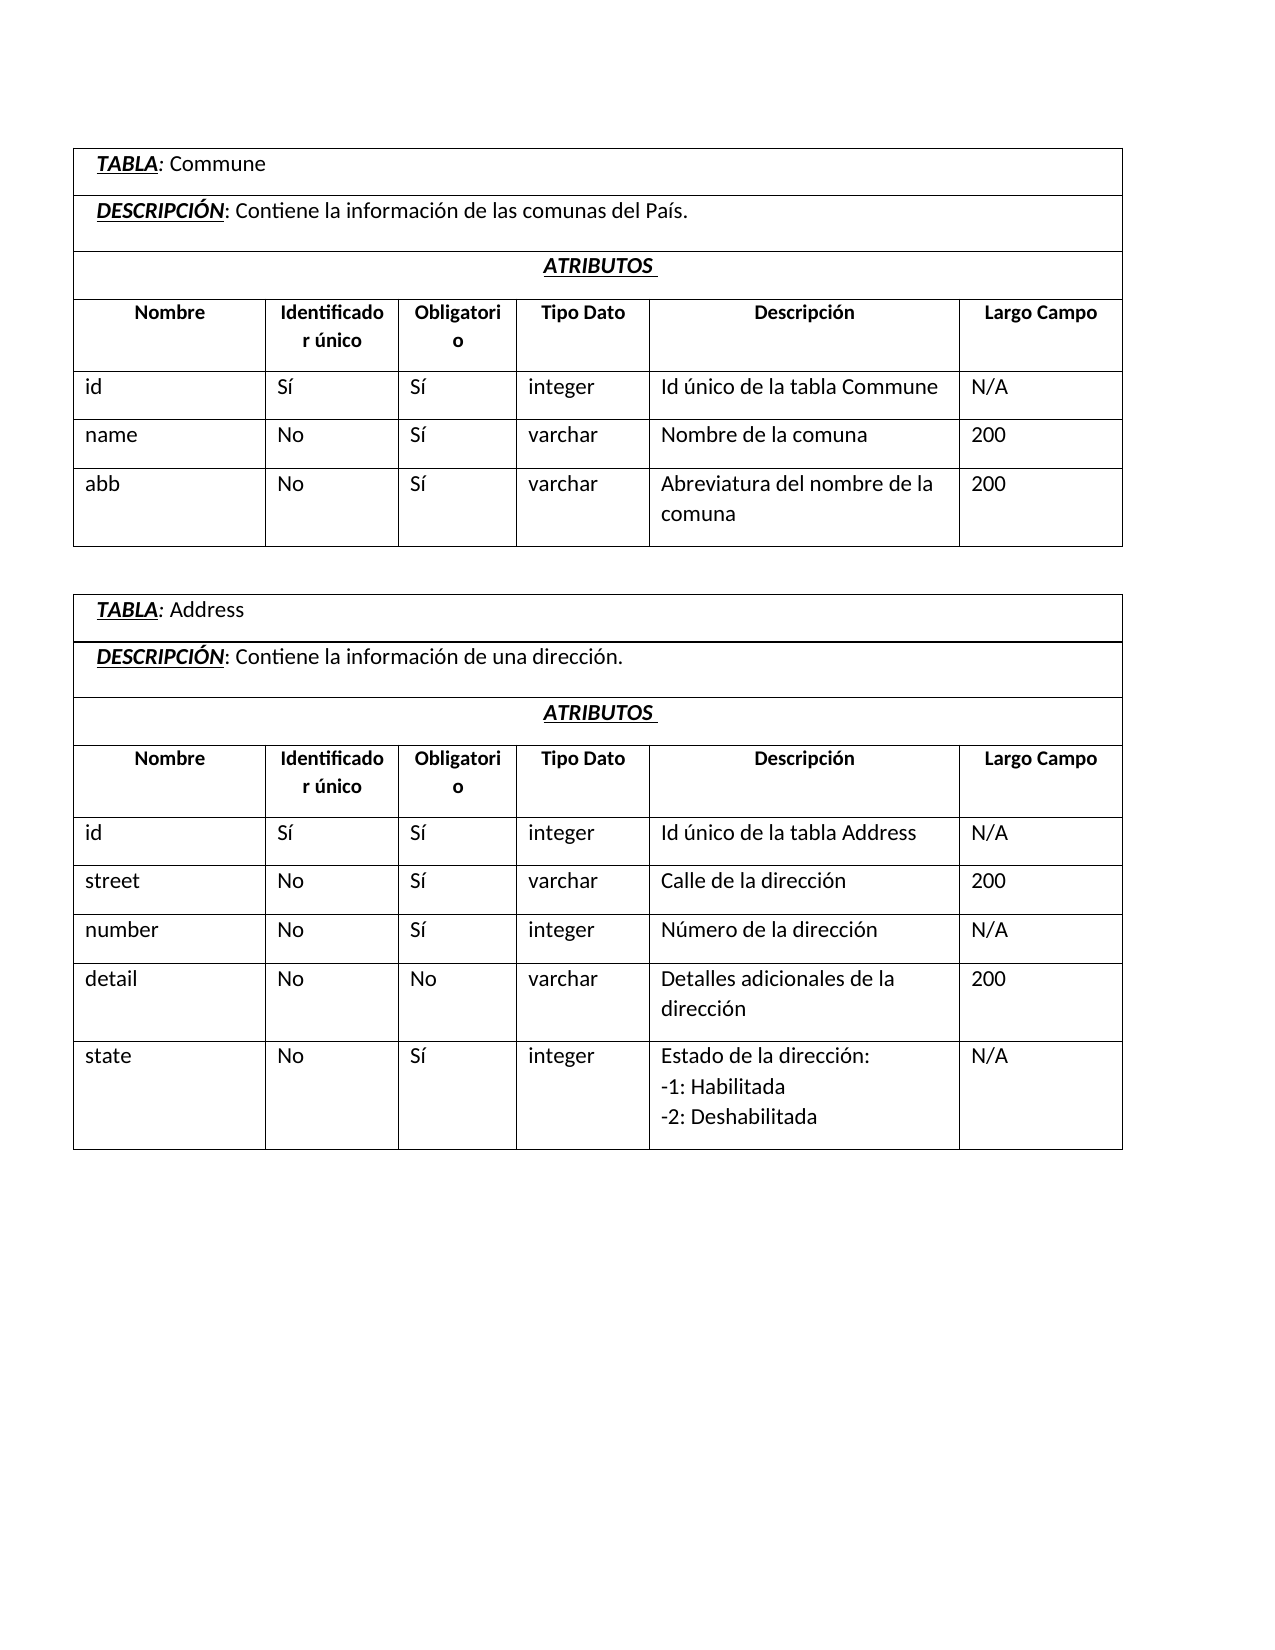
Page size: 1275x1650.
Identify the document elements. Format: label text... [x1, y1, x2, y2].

table_cell abb [74, 469, 265, 546]
table_cell integer [517, 372, 649, 419]
table_cell No [266, 866, 398, 914]
table_cell N/A [960, 372, 1122, 419]
table_cell Nombre [74, 300, 265, 371]
table_header TABLA: Commune [74, 149, 1122, 195]
table_cell DESCRIPCIÓN: Contiene la información de una dirección. [74, 643, 1122, 697]
table_cell Número de la dirección [650, 915, 959, 963]
table_cell Identificador único [266, 300, 398, 371]
table_cell No [266, 420, 398, 468]
table_cell No [266, 964, 398, 1041]
table_cell No [266, 469, 398, 546]
table_cell varchar [517, 866, 649, 914]
table_cell detail [74, 964, 265, 1041]
table_cell Descripción [650, 300, 959, 371]
table_cell N/A [960, 818, 1122, 865]
table_cell N/A [960, 915, 1122, 963]
table_cell id [74, 818, 265, 865]
table_cell Sí [399, 818, 516, 865]
table_cell id [74, 372, 265, 419]
table_cell Nombre [74, 746, 265, 817]
table_cell Identificador único [266, 746, 398, 817]
table_cell Sí [266, 818, 398, 865]
table_cell N/A [960, 1042, 1122, 1149]
table_cell Obligatorio [399, 300, 516, 371]
table_cell varchar [517, 964, 649, 1041]
table_cell Sí [399, 420, 516, 468]
table_header TABLA: Address [74, 595, 1122, 641]
table_cell Id único de la tabla Address [650, 818, 959, 865]
table_cell No [266, 915, 398, 963]
table_cell Obligatorio [399, 746, 516, 817]
table_cell Sí [266, 372, 398, 419]
table_cell Calle de la dirección [650, 866, 959, 914]
table_cell ATRIBUTOS [74, 698, 1122, 744]
table_cell Tipo Dato [517, 746, 649, 817]
table_cell 200 [960, 964, 1122, 1041]
table_cell Abreviatura del nombre de la comuna [650, 469, 959, 546]
table_cell name [74, 420, 265, 468]
table_cell No [266, 1042, 398, 1149]
table_cell DESCRIPCIÓN: Contiene la información de las comunas del País. [74, 196, 1122, 251]
table_cell 200 [960, 469, 1122, 546]
table_cell 200 [960, 420, 1122, 468]
table_cell Id único de la tabla Commune [650, 372, 959, 419]
table_cell Largo Campo [960, 746, 1122, 817]
table_cell Sí [399, 372, 516, 419]
table_cell ATRIBUTOS [74, 252, 1122, 298]
table_cell state [74, 1042, 265, 1149]
table_cell Sí [399, 866, 516, 914]
table_cell Nombre de la comuna [650, 420, 959, 468]
table_cell No [399, 964, 516, 1041]
table_cell Detalles adicionales de la dirección [650, 964, 959, 1041]
table_cell 200 [960, 866, 1122, 914]
table_cell integer [517, 818, 649, 865]
table_cell Estado de la dirección: -1: Habilitada -2: Deshabilitada [650, 1042, 959, 1149]
table_cell Tipo Dato [517, 300, 649, 371]
table_cell integer [517, 915, 649, 963]
table_cell varchar [517, 420, 649, 468]
table_cell Sí [399, 915, 516, 963]
table_cell Descripción [650, 746, 959, 817]
table_cell number [74, 915, 265, 963]
table_cell integer [517, 1042, 649, 1149]
table_cell varchar [517, 469, 649, 546]
table_cell Largo Campo [960, 300, 1122, 371]
table_cell Sí [399, 469, 516, 546]
table_cell Sí [399, 1042, 516, 1149]
table_cell street [74, 866, 265, 914]
